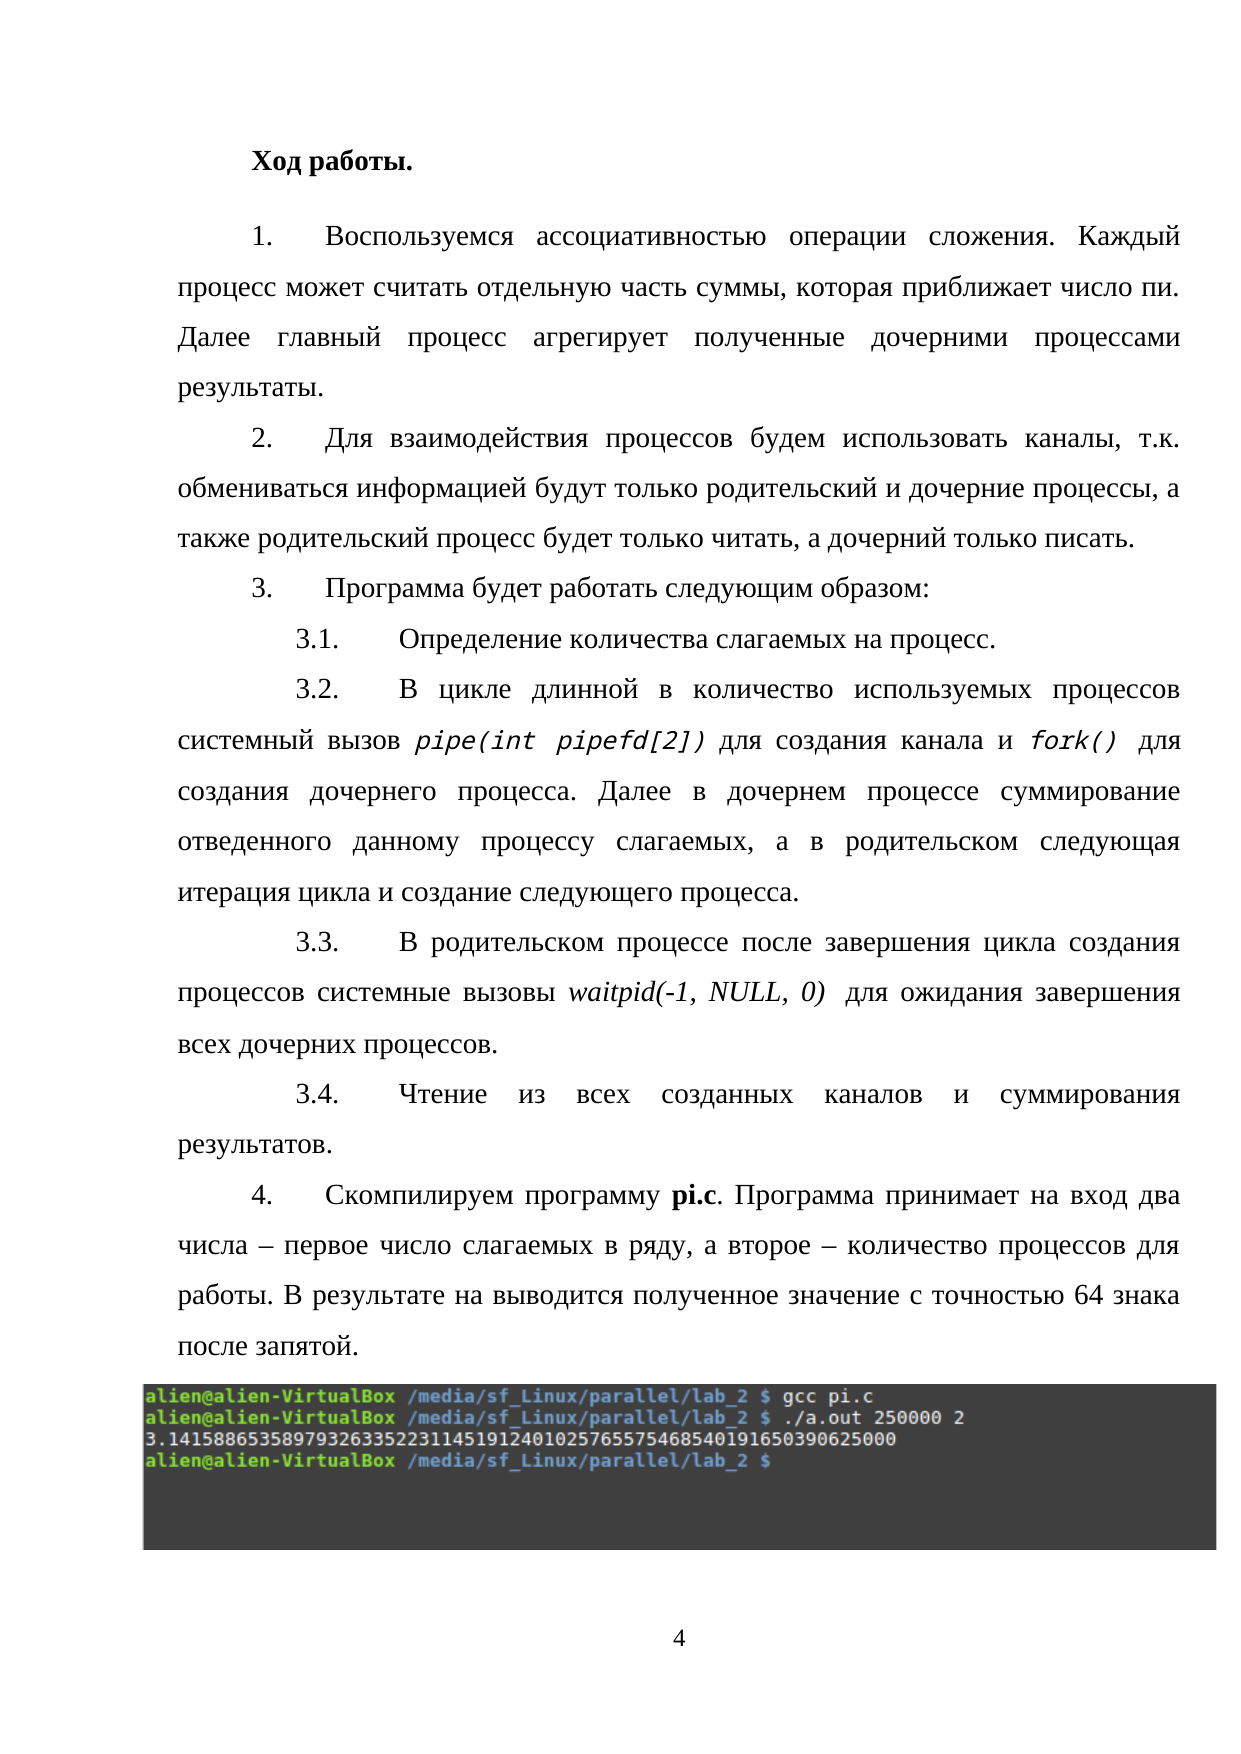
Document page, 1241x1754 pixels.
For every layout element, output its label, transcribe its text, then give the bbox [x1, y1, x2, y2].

picture [142, 1384, 1217, 1550]
list Программа будет работать следующим образом: [177, 571, 1181, 604]
list Определение количества слагаемых на процесс. [177, 621, 1181, 654]
list Воспользуемся ассоциативностью операции сложения. Каждый процесс может считать отдельную часть суммы, которая приближает число пи. Далее главный процесс агрегирует полученные дочерними процессами результаты. [177, 218, 1181, 403]
list В цикле длинной в количество используемых процессов системный вызов pipe(int pipefd[2]) для создания канала и fork() для создания дочернего процесса. Далее в дочернем процессе суммирование отведенного данному процессу слагаемых, а в родительском следующая итерация цикла и создание следующего процесса. [177, 671, 1181, 907]
list Скомпилируем программу pi.c. Программа принимает на вход два числа – первое число слагаемых в ряду, а второе – количество процессов для работы. В результате на выводится полученное значение с точностью 64 знака после запятой. [177, 1177, 1181, 1361]
text Ход работы. [177, 143, 1181, 177]
list В родительском процессе после завершения цикла создания процессов системные вызовы waitpid(-1, NULL, 0) для ожидания завершения всех дочерних процессов. [177, 924, 1181, 1059]
list Чтение из всех созданных каналов и суммирования результатов. [177, 1076, 1181, 1160]
list Для взаимодействия процессов будем использовать каналы, т.к. обмениваться информацией будут только родительский и дочерние процессы, а также родительский процесс будет только читать, а дочерний только писать. [177, 420, 1181, 554]
